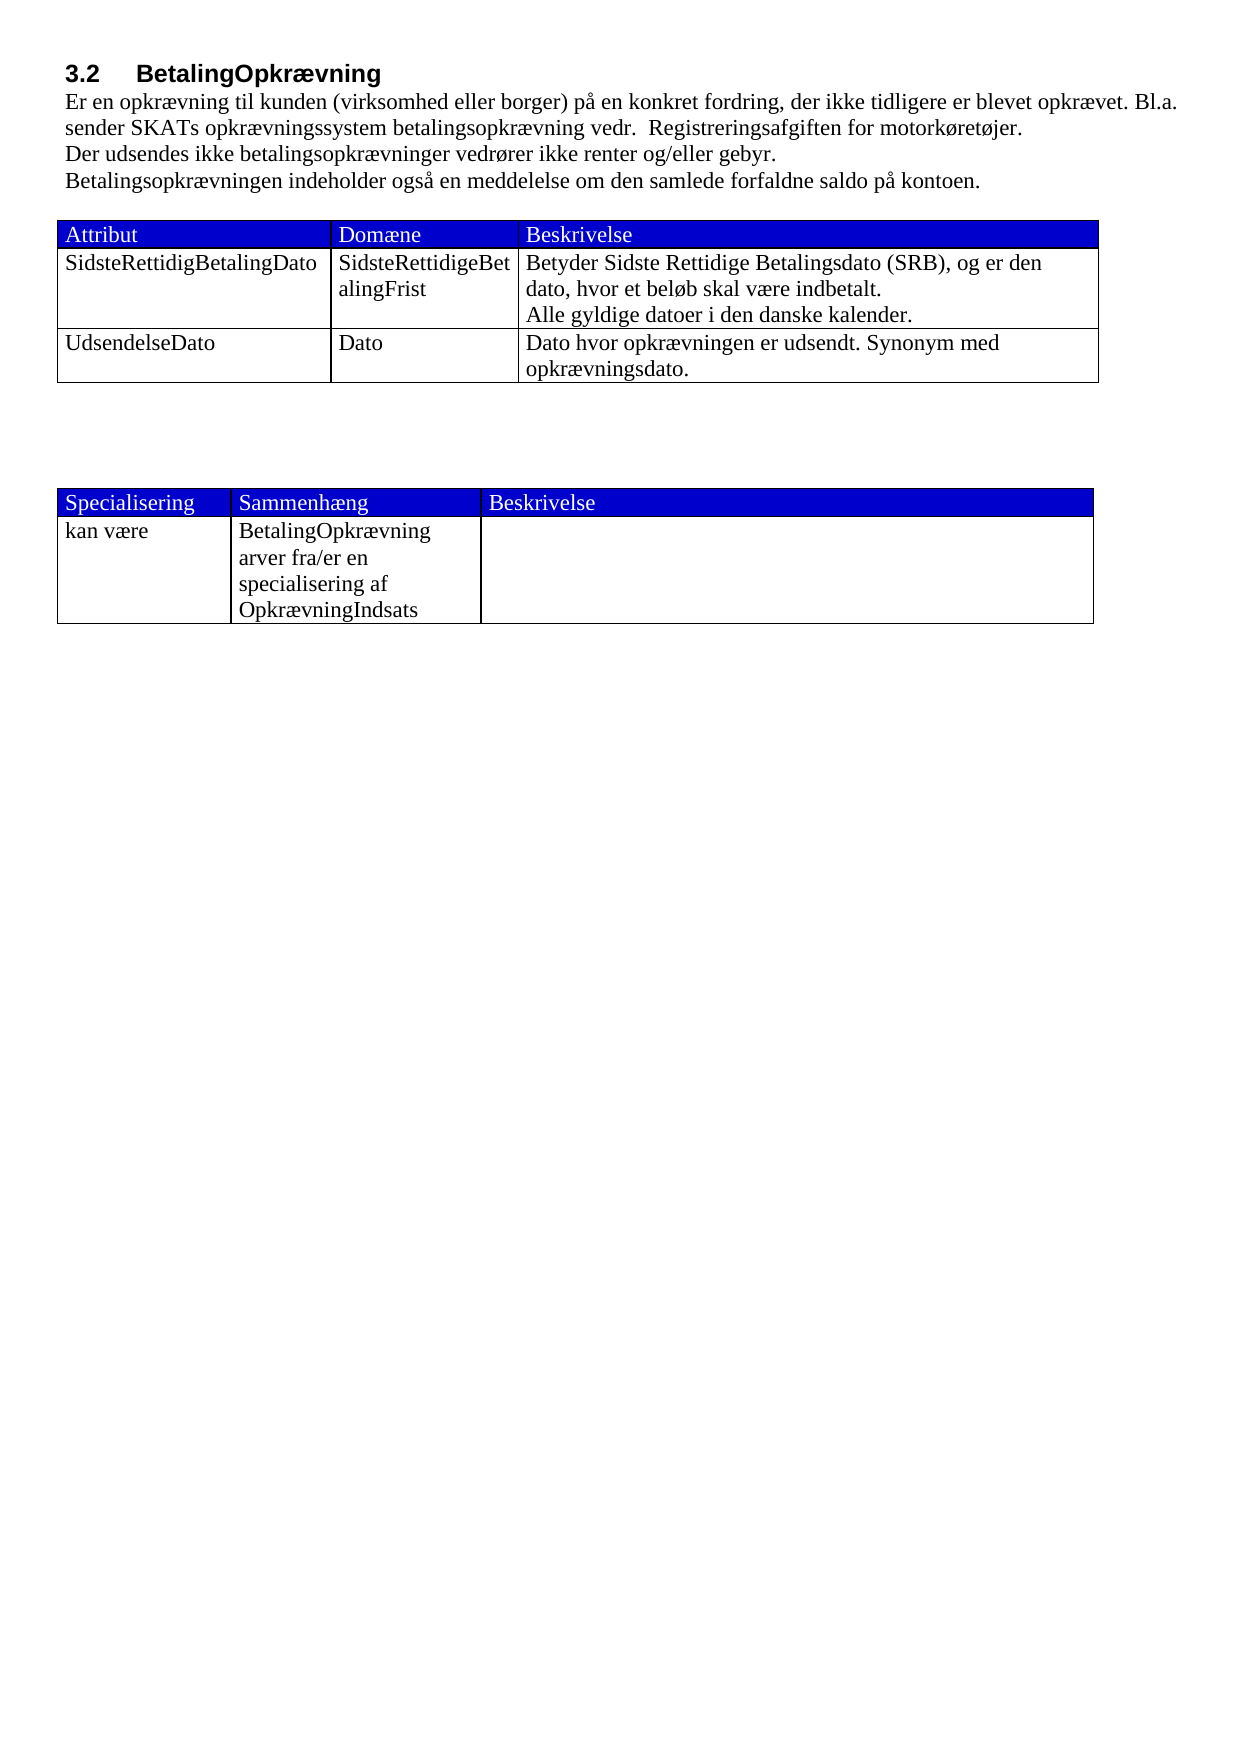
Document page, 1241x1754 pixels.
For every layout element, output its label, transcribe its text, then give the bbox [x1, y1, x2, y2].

table_cell [482, 517, 1093, 623]
table_cell SidsteRettidigBetalingDato [58, 249, 330, 328]
text Der udsendes ikke betalingsopkrævninger vedrører ikke renter og/eller gebyr. [65, 141, 1181, 167]
table_cell SidsteRettidigeBetalingFrist [332, 249, 518, 328]
table_cell UdsendelseDato [58, 329, 330, 382]
table_header Sammenhæng [232, 489, 480, 516]
table_header Domæne [332, 221, 518, 247]
table_cell Dato [332, 329, 518, 382]
text Betalingsopkrævningen indeholder også en meddelelse om den samlede forfaldne saldo på kontoen. [65, 167, 1181, 193]
subtitle BetalingOpkrævning [65, 59, 1181, 88]
table_header Specialisering [58, 489, 230, 516]
table_cell Betyder Sidste Rettidige Betalingsdato (SRB), og er den dato, hvor et beløb skal være indbetalt. Alle gyldige datoer i den danske kalender. [519, 249, 1098, 328]
table_header Attribut [58, 221, 330, 247]
table_header Beskrivelse [482, 489, 1093, 516]
table_cell Dato hvor opkrævningen er udsendt. Synonym med opkrævningsdato. [519, 329, 1098, 382]
text Er en opkrævning til kunden (virksomhed eller borger) på en konkret fordring, der ikke tidligere er blevet opkrævet. Bl.a. sender SKATs opkrævningssystem betalingsopkrævning vedr. Registreringsafgiften for motorkøretøjer. [65, 88, 1181, 141]
table_cell BetalingOpkrævning arver fra/er en specialisering af OpkrævningIndsats [232, 517, 480, 623]
table_cell kan være [58, 517, 230, 623]
table_header Beskrivelse [519, 221, 1098, 247]
